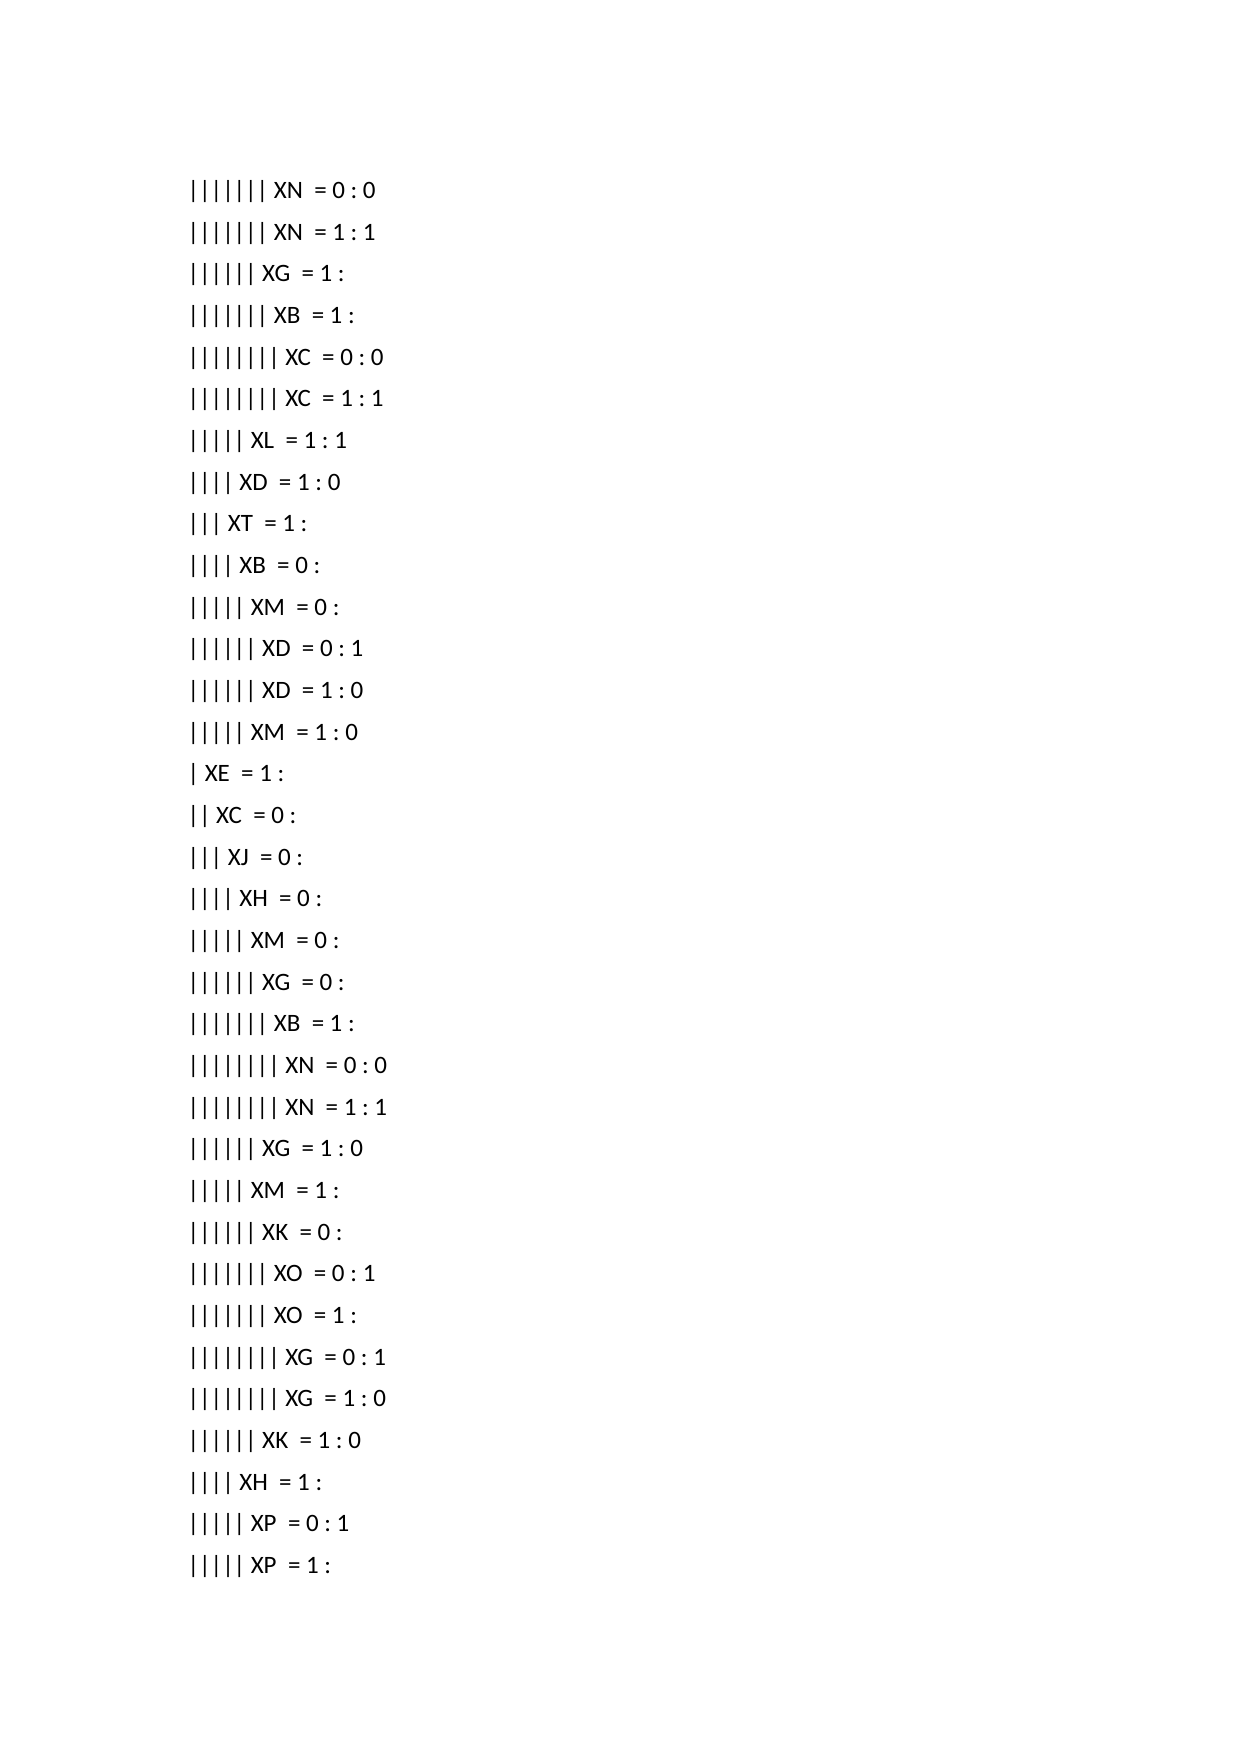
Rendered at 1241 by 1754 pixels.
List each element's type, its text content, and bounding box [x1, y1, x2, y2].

text |||| XD = 1 : 0 [187, 460, 1053, 502]
text ||||||| XB = 1 : [187, 294, 1053, 335]
text |||||||| XC = 0 : 0 [187, 335, 1053, 377]
text |||||| XD = 1 : 0 [187, 669, 1053, 710]
text ||||||| XO = 0 : 1 [187, 1252, 1053, 1294]
text |||||| XG = 0 : [187, 960, 1053, 1002]
text |||||| XK = 0 : [187, 1210, 1053, 1252]
text ||||| XP = 0 : 1 [187, 1502, 1053, 1544]
text |||||||| XG = 1 : 0 [187, 1377, 1053, 1419]
text ||| XJ = 0 : [187, 835, 1053, 877]
text |||||| XG = 1 : 0 [187, 1127, 1053, 1169]
text ||||||| XB = 1 : [187, 1002, 1053, 1044]
text ||||| XM = 0 : [187, 919, 1053, 960]
text |||| XH = 1 : [187, 1460, 1053, 1502]
text |||| XB = 0 : [187, 544, 1053, 585]
text ||||| XP = 1 : [187, 1544, 1053, 1585]
text || XC = 0 : [187, 794, 1053, 835]
text ||||||| XN = 1 : 1 [187, 210, 1053, 252]
text |||||||| XN = 1 : 1 [187, 1085, 1053, 1127]
text |||||||| XC = 1 : 1 [187, 377, 1053, 419]
text |||||| XK = 1 : 0 [187, 1419, 1053, 1460]
text ||||| XM = 0 : [187, 585, 1053, 627]
text |||| XH = 0 : [187, 877, 1053, 919]
text | XE = 1 : [187, 752, 1053, 794]
text ||||| XM = 1 : 0 [187, 710, 1053, 752]
text |||||||| XG = 0 : 1 [187, 1335, 1053, 1377]
text ||||| XL = 1 : 1 [187, 419, 1053, 460]
text |||||||| XN = 0 : 0 [187, 1044, 1053, 1085]
text |||||| XD = 0 : 1 [187, 627, 1053, 669]
text ||| XT = 1 : [187, 502, 1053, 544]
text ||||||| XN = 0 : 0 [187, 169, 1053, 210]
text ||||| XM = 1 : [187, 1169, 1053, 1210]
text ||||||| XO = 1 : [187, 1294, 1053, 1335]
text |||||| XG = 1 : [187, 252, 1053, 294]
